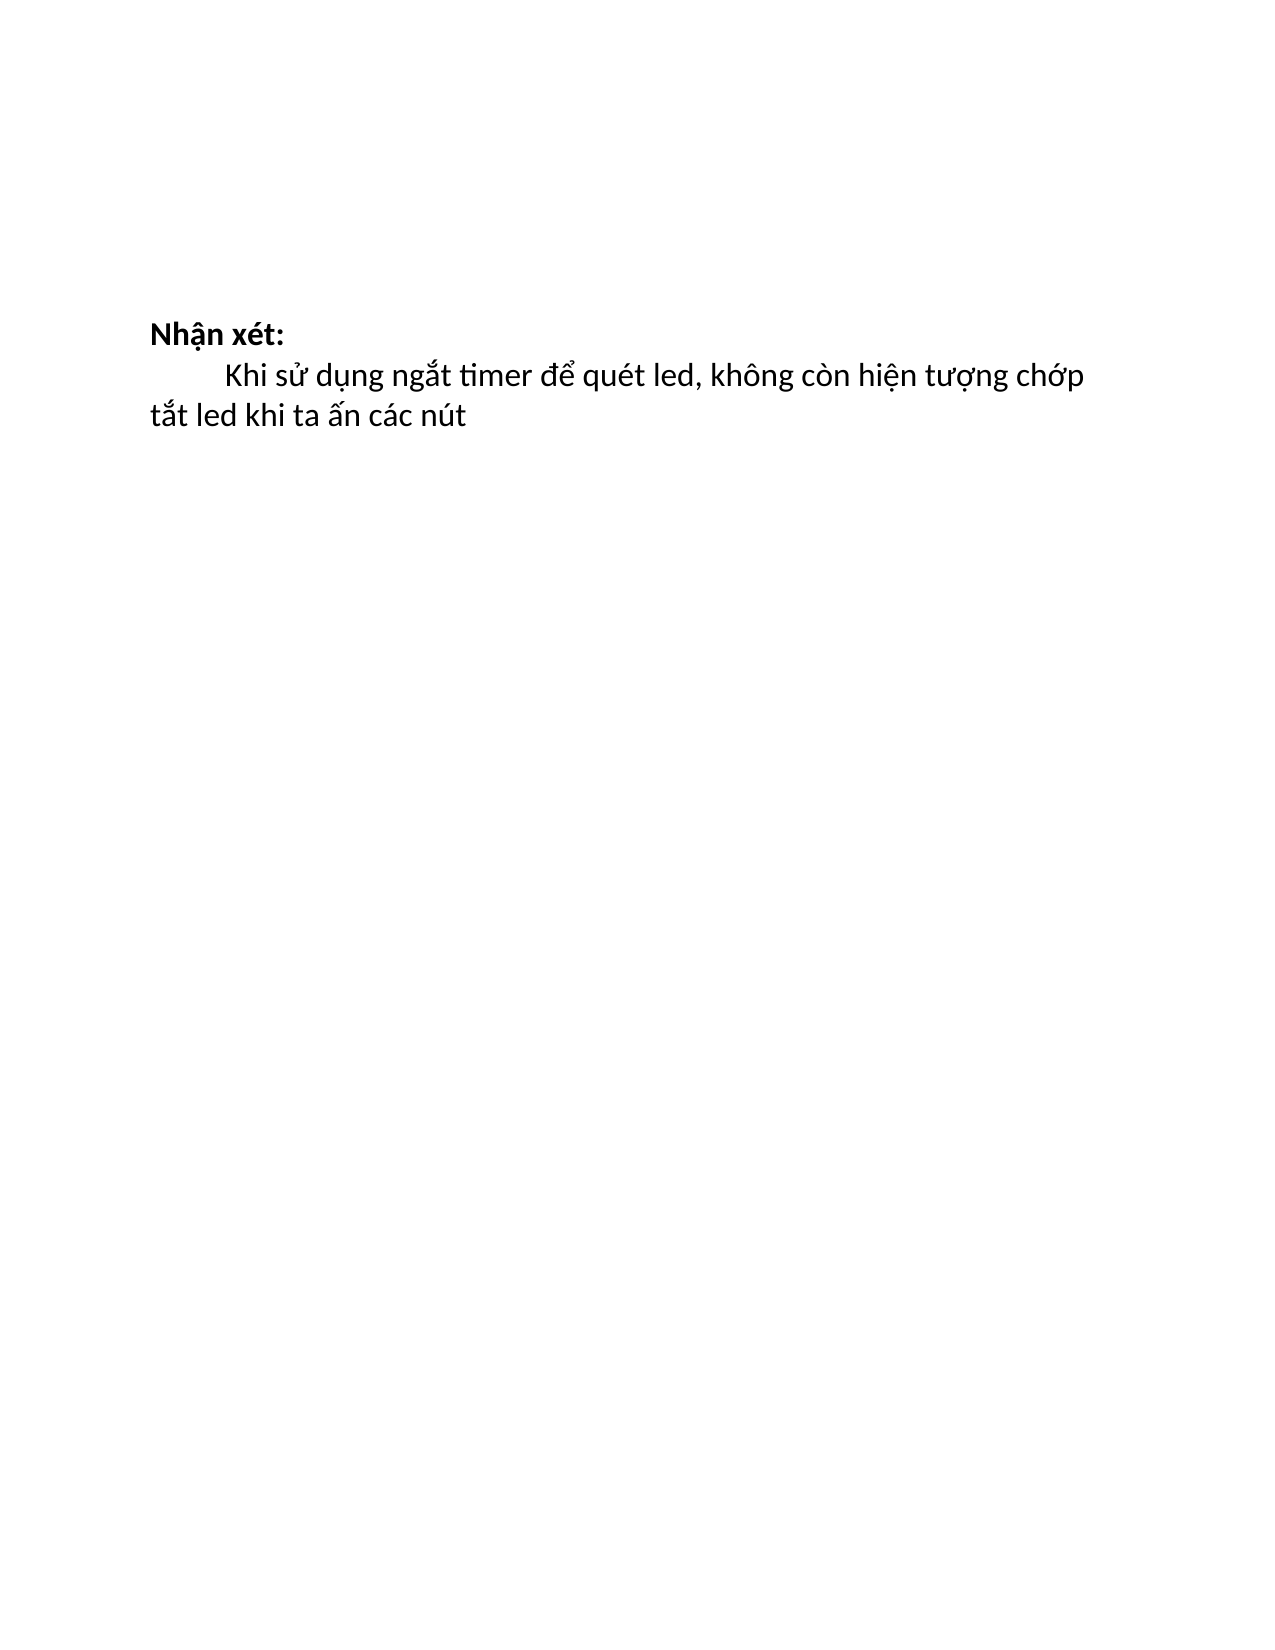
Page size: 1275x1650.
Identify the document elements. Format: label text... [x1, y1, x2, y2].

text Nhận xét: [150, 313, 1125, 354]
text Khi sử dụng ngắt timer để quét led, không còn hiện tượng chớp tắt led khi ta ấn các nút [150, 354, 1125, 435]
